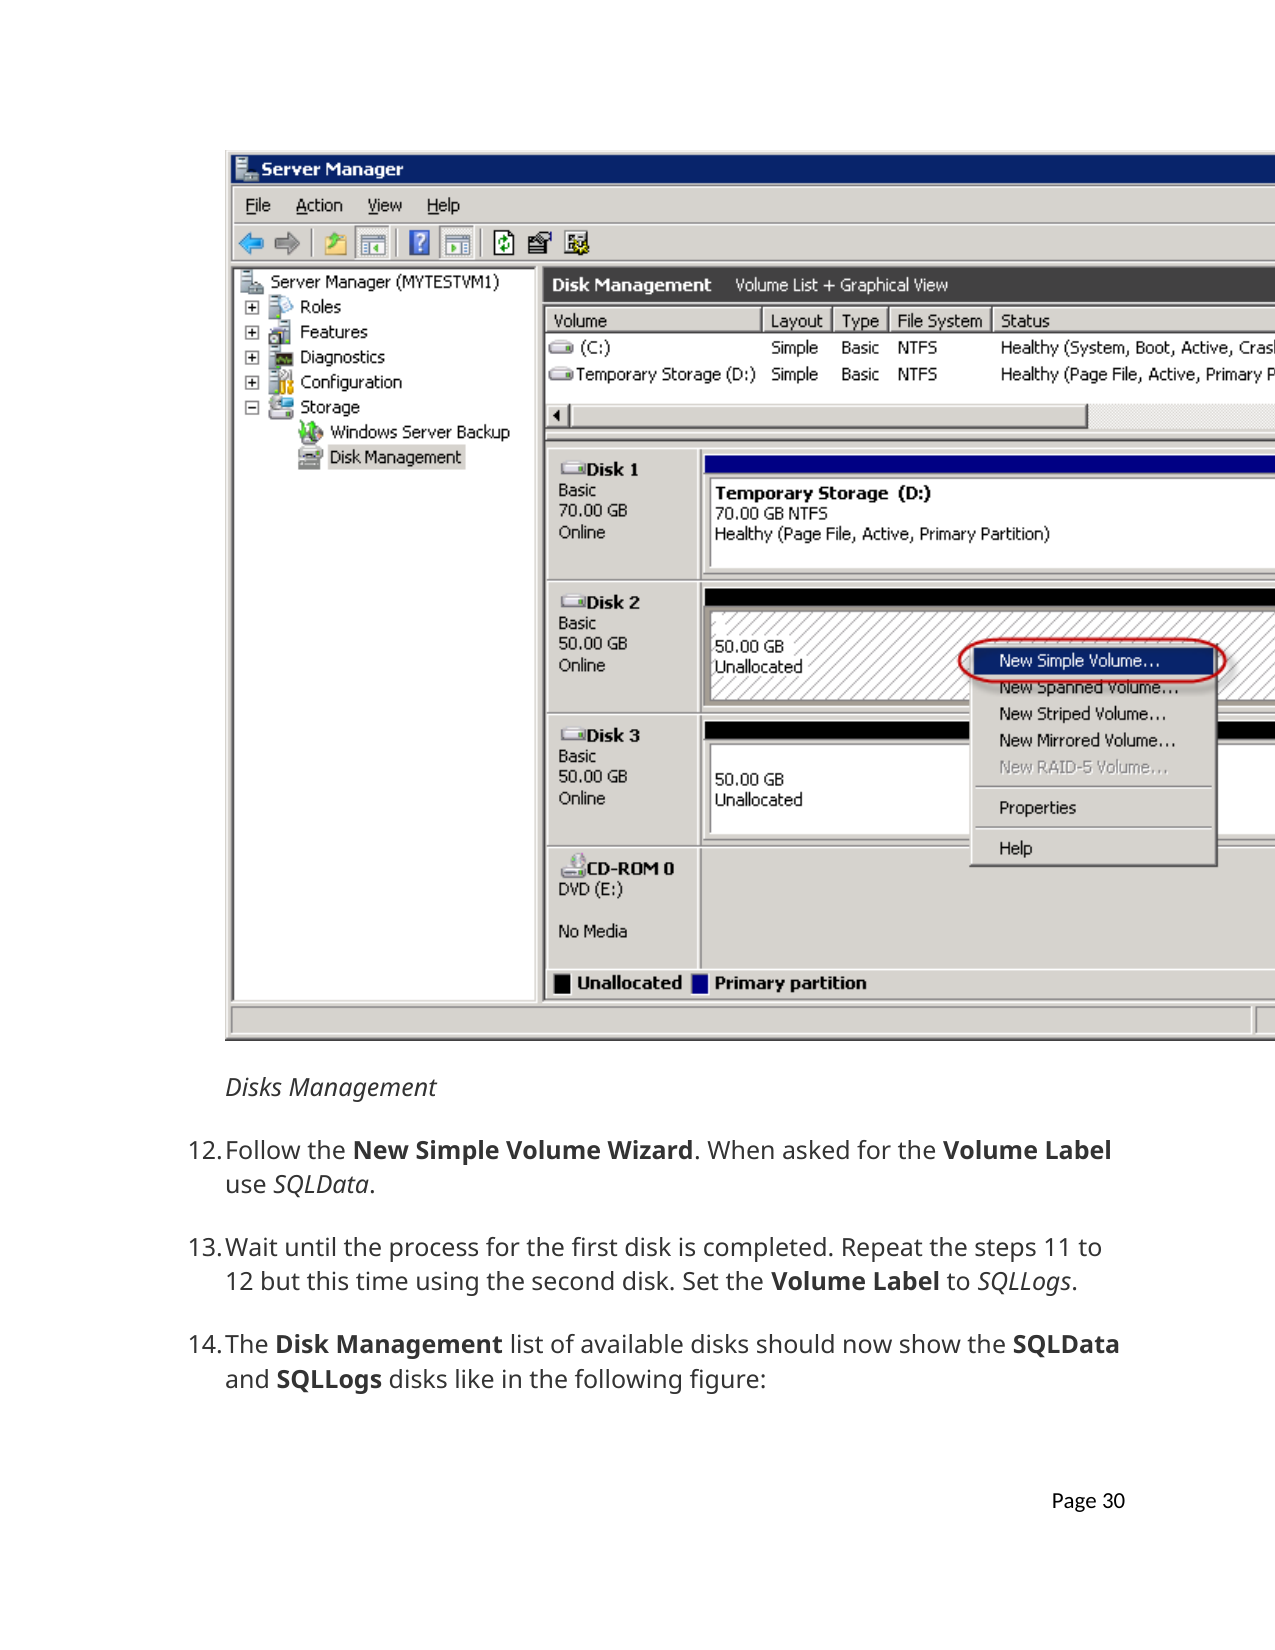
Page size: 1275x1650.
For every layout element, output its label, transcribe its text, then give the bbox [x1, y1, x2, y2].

list Wait until the process for the first disk is completed. Repeat the steps 11 to 12 but this time using the second disk. Set the Volume Label to SQLLogs. [187, 1230, 1125, 1298]
list Follow the New Simple Volume Wizard. When asked for the Volume Label use SQLData. [187, 1133, 1125, 1201]
picture [225, 150, 1275, 1041]
text Disks Management [225, 1069, 1125, 1103]
list The Disk Management list of available disks should now show the SQLData and SQLLogs disks like in the following figure: [187, 1327, 1125, 1395]
